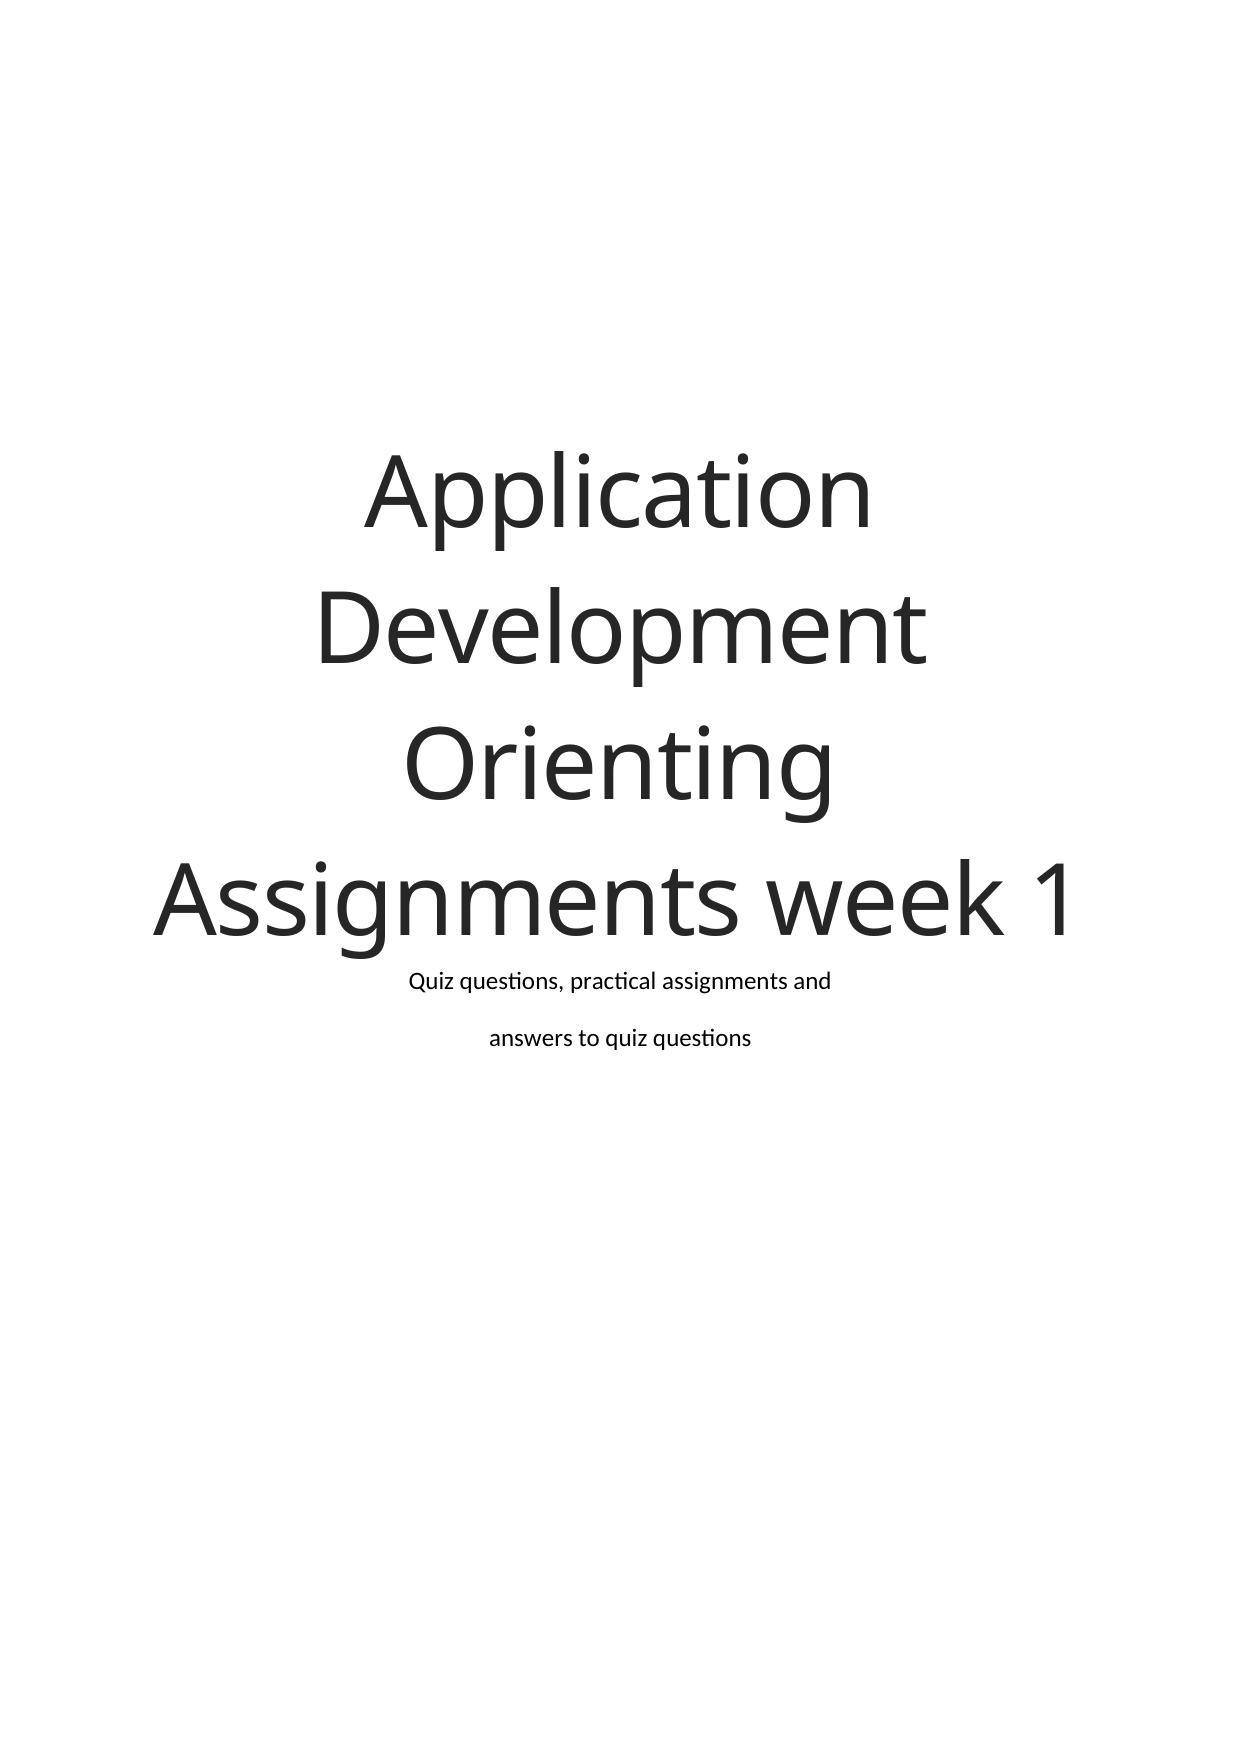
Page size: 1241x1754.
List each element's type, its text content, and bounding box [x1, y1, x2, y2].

title Application Development Orienting [148, 420, 1093, 829]
text Quiz questions, practical assignments and [148, 965, 1093, 996]
title Assignments week 1 [148, 829, 1093, 965]
text answers to quiz questions [148, 1022, 1093, 1053]
